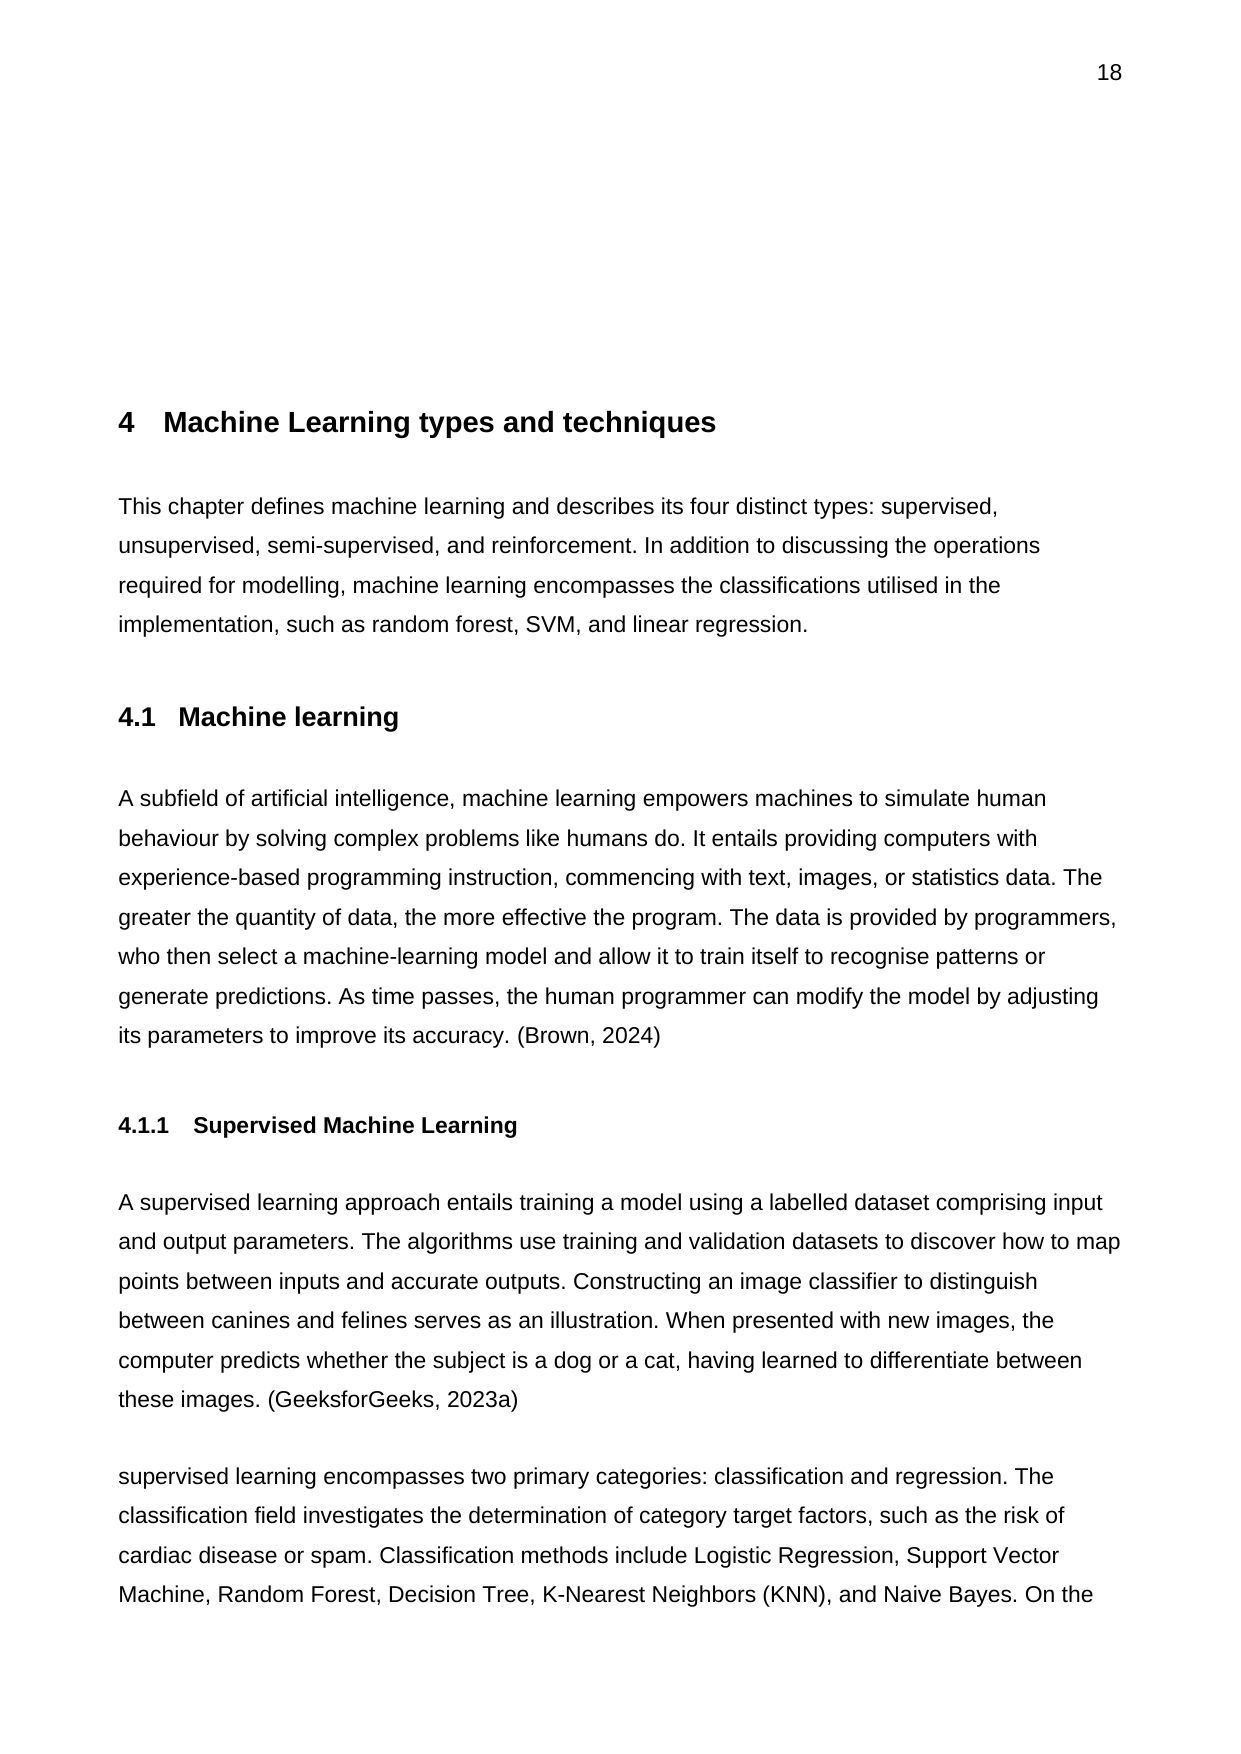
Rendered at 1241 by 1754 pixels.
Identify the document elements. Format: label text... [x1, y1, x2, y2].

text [118, 1463, 1122, 1608]
subtitle Machine Learning types and techniques [118, 405, 1122, 439]
text A supervised learning approach entails training a model using a labelled dataset comprising input and output parameters. The algorithms use training and validation datasets to discover how to map points between inputs and accurate outputs. Constructing an image classifier to distinguish between canines and felines serves as an illustration. When presented with new images, the computer predicts whether the subject is a dog or a cat, having learned to differentiate between these images. (GeeksforGeeks, 2023a) [118, 1189, 1122, 1412]
subtitle Supervised Machine Learning [118, 1112, 1122, 1138]
text A subfield of artificial intelligence, machine learning empowers machines to simulate human behaviour by solving complex problems like humans do. It entails providing computers with experience-based programming instruction, commencing with text, images, or statistics data. The greater the quantity of data, the more effective the program. The data is provided by programmers, who then select a machine-learning model and allow it to train itself to recognise patterns or generate predictions. As time passes, the human programmer can modify the model by adjusting its parameters to improve its accuracy. (Brown, 2024) [118, 785, 1122, 1048]
text This chapter defines machine learning and describes its four distinct types: supervised, unsupervised, semi-supervised, and reinforcement. In addition to discussing the operations required for modelling, machine learning encompasses the classifications utilised in the implementation, such as random forest, SVM, and linear regression. [118, 493, 1122, 638]
subtitle Machine learning [118, 701, 1122, 732]
